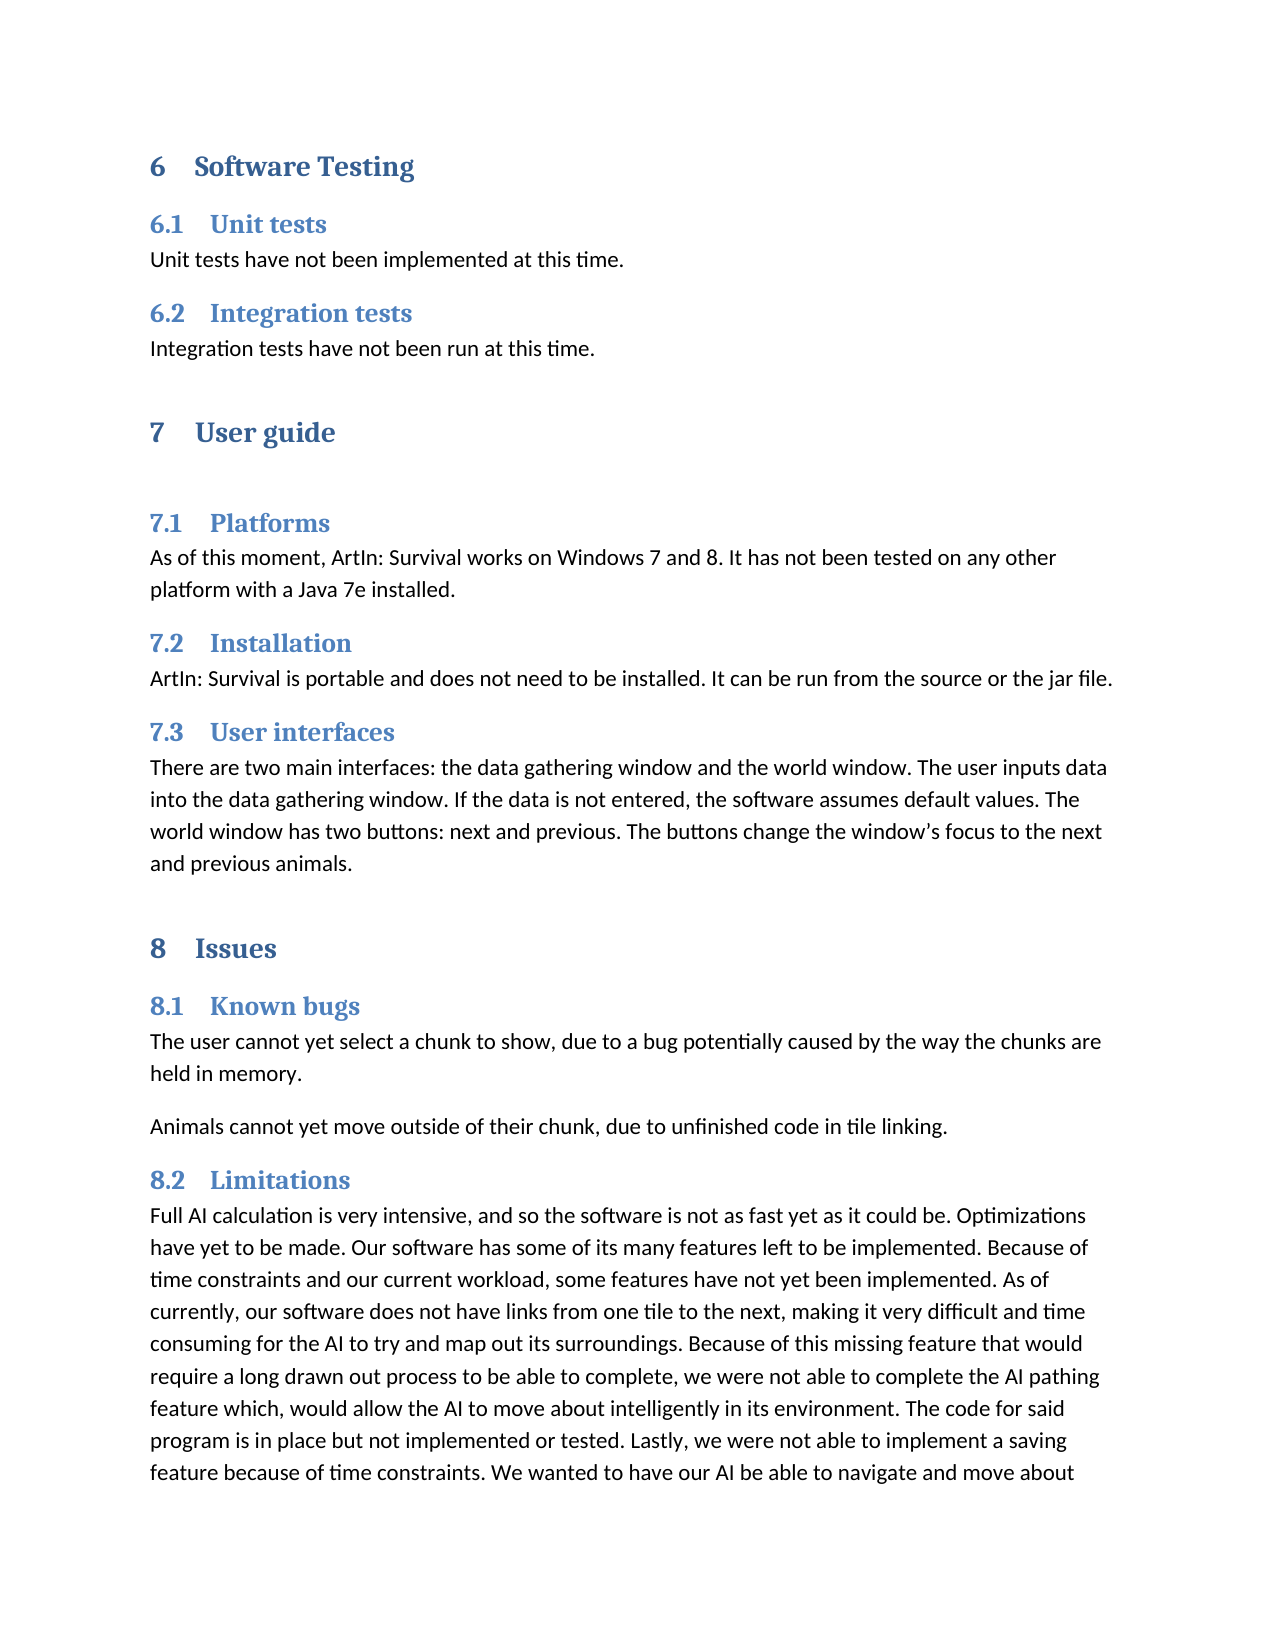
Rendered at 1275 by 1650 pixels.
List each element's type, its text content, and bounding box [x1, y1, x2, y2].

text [150, 1201, 1125, 1486]
text There are two main interfaces: the data gathering window and the world window. The user inputs data into the data gathering window. If the data is not entered, the software assumes default values. The world window has two buttons: next and previous. The buttons change the window’s focus to the next and previous animals. [150, 753, 1125, 878]
subtitle Known bugs [150, 991, 1125, 1022]
text Integration tests have not been run at this time. [150, 334, 1125, 362]
subtitle Integration tests [150, 298, 1125, 329]
subtitle Platforms [150, 508, 1125, 539]
text ArtIn: Survival is portable and does not need to be installed. It can be run from the source or the jar file. [150, 664, 1125, 692]
text The user cannot yet select a chunk to show, due to a bug potentially caused by the way the chunks are held in memory. [150, 1027, 1125, 1087]
subtitle Limitations [150, 1165, 1125, 1196]
text As of this moment, ArtIn: Survival works on Windows 7 and 8. It has not been tested on any other platform with a Java 7e installed. [150, 543, 1125, 603]
text Unit tests have not been implemented at this time. [150, 245, 1125, 273]
subtitle Issues [150, 932, 1125, 965]
subtitle User guide [150, 416, 1125, 449]
subtitle Software Testing [150, 150, 1125, 183]
subtitle Unit tests [150, 209, 1125, 241]
subtitle Installation [150, 628, 1125, 660]
text Animals cannot yet move outside of their chunk, due to unfinished code in tile linking. [150, 1112, 1125, 1140]
subtitle User interfaces [150, 717, 1125, 748]
